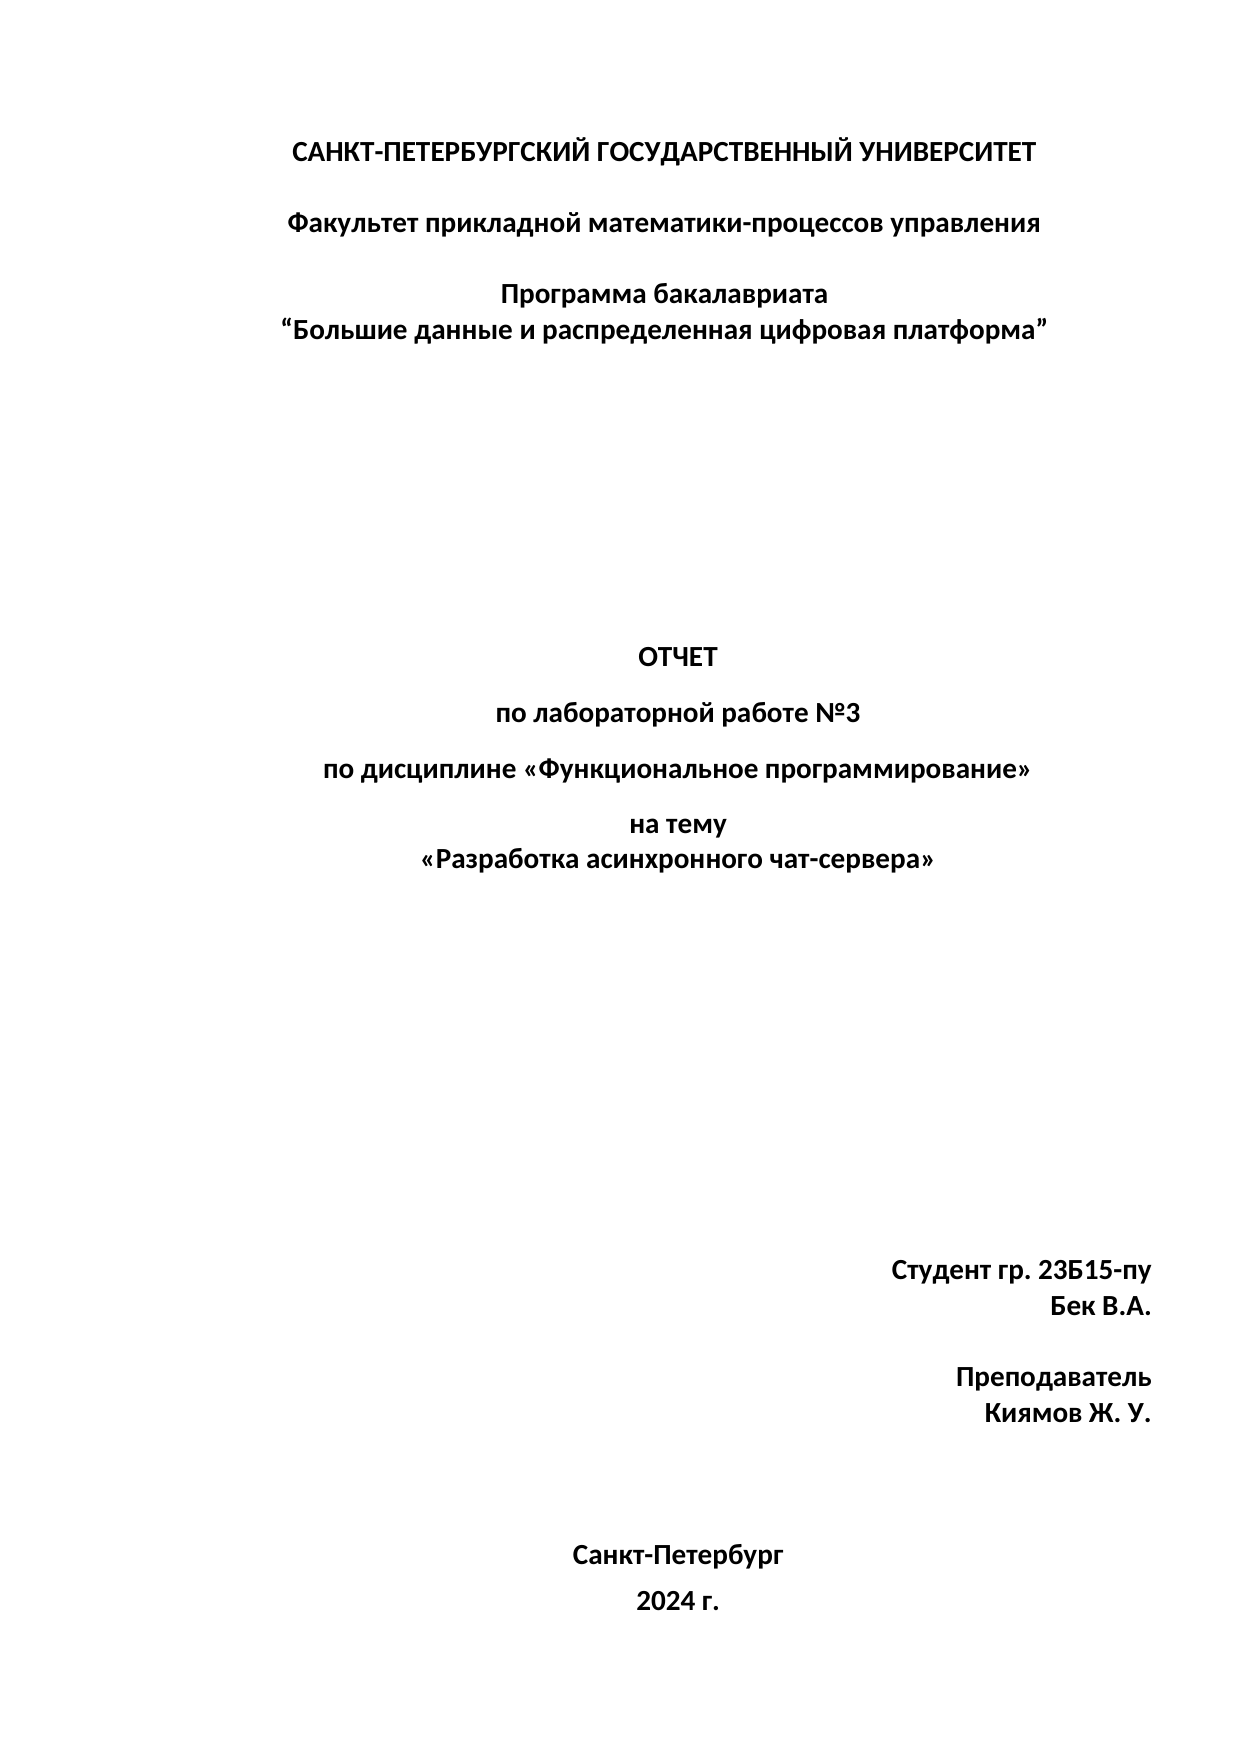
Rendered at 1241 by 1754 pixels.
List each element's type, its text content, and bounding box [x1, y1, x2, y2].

text Санкт-Петербург [177, 1536, 1179, 1572]
text “Большие данные и распределенная цифровая платформа” [177, 311, 1152, 347]
text «Разработка асинхронного чат-сервера» [920, 841, 1179, 876]
text ОТЧЕТ [177, 638, 1179, 674]
text Факультет прикладной математики-процессов управления [177, 204, 1152, 240]
text Бек В.А. [214, 1287, 1152, 1323]
text Программа бакалавриата [177, 276, 1152, 311]
text Студент гр. 23Б15-пу [214, 1251, 1152, 1287]
text на тему [177, 805, 1179, 841]
text 2024 г. [177, 1582, 1179, 1617]
text САНКТ-ПЕТЕРБУРГСКИЙ ГОСУДАРСТВЕННЫЙ УНИВЕРСИТЕТ [177, 133, 1152, 169]
text Преподаватель [214, 1358, 1152, 1394]
text по лабораторной работе №3 [177, 694, 1179, 730]
text по дисциплине «Функциональное программирование» [177, 750, 1179, 785]
text «Разработка асинхронного чат-сервера» [177, 841, 436, 876]
text Киямов Ж. У. [214, 1394, 1152, 1429]
